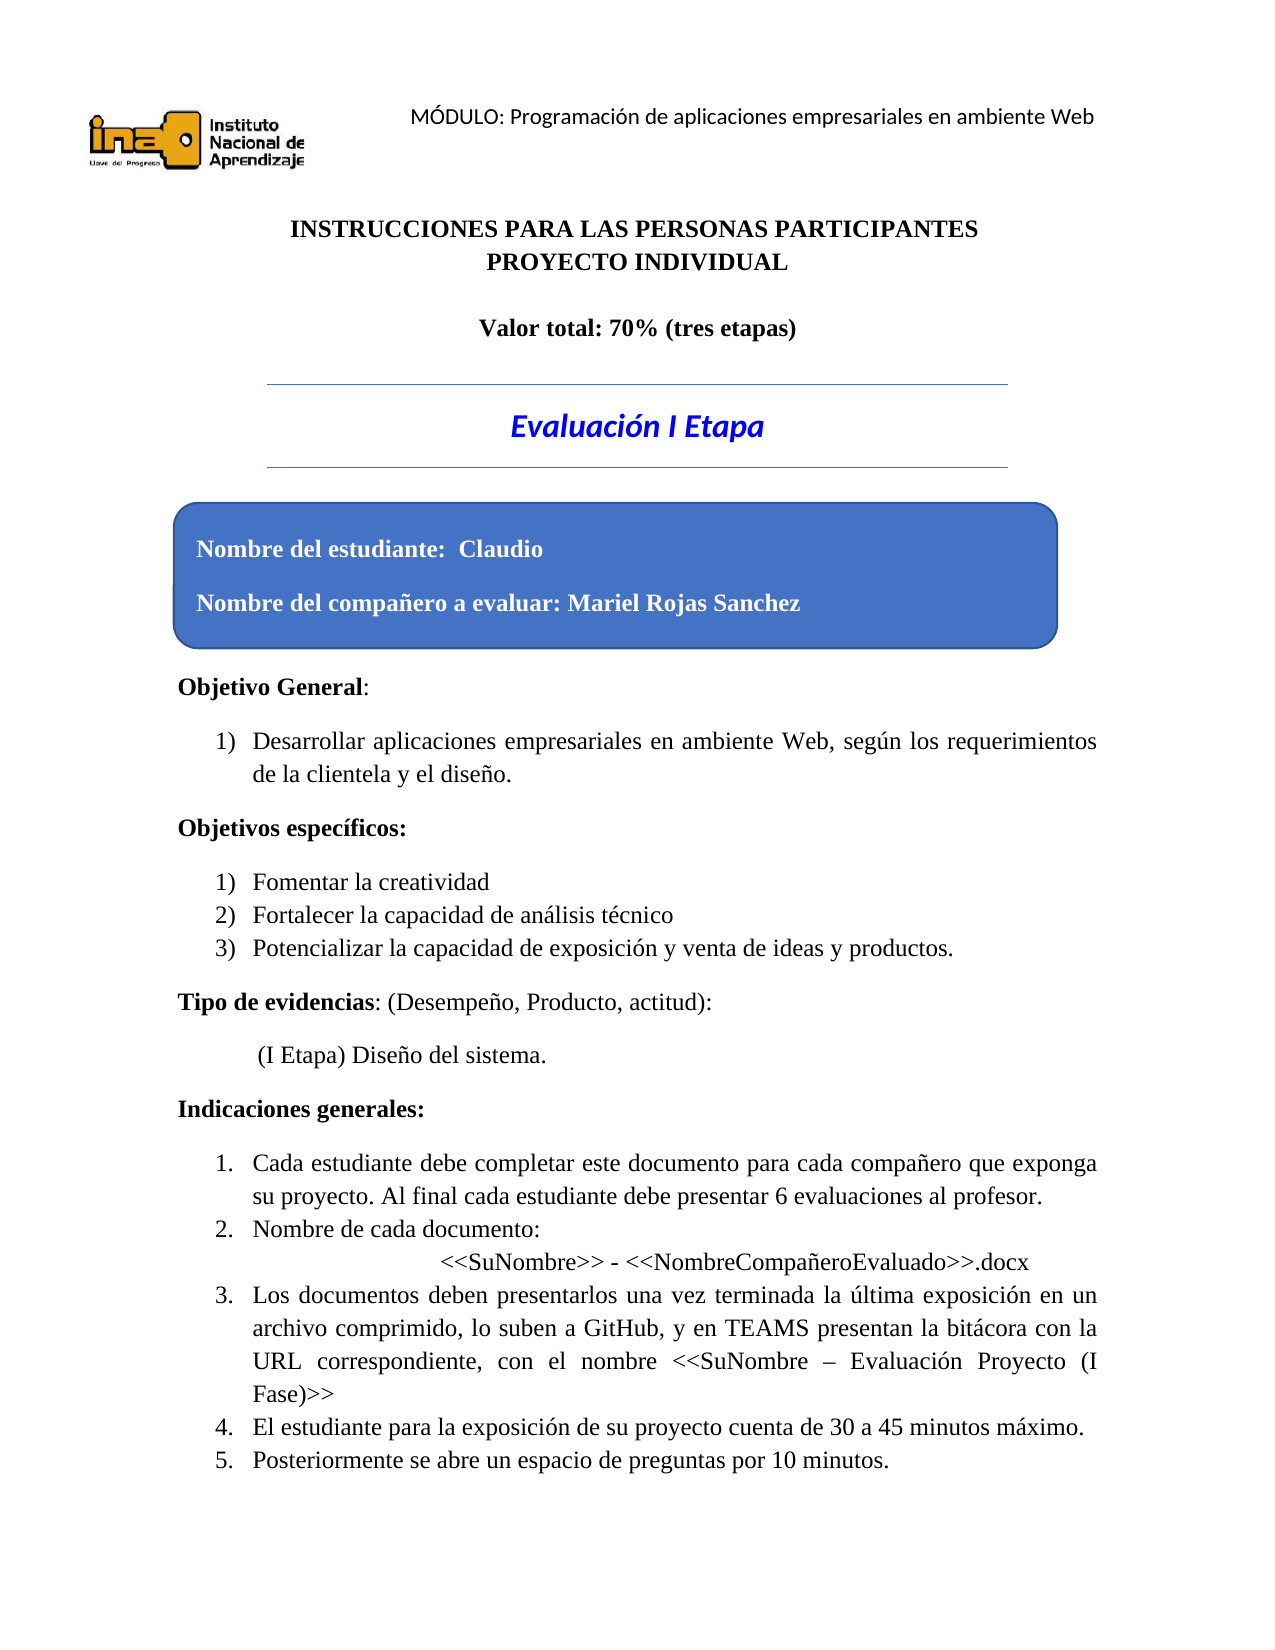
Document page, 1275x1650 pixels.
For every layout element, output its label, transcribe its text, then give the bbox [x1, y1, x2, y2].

text Tipo de evidencias: (Desempeño, Producto, actitud): [177, 987, 1098, 1015]
list Potencializar la capacidad de exposición y venta de ideas y productos. [215, 933, 1098, 962]
text Objetivo General: [177, 672, 1098, 701]
list El estudiante para la exposición de su proyecto cuenta de 30 a 45 minutos máximo. [215, 1412, 1098, 1441]
list Nombre de cada documento: [215, 1214, 1098, 1243]
text Evaluación I Etapa [267, 385, 1008, 467]
list <<SuNombre>> - <<NombreCompañeroEvaluado>>.docx [252, 1247, 1098, 1276]
list Fortalecer la capacidad de análisis técnico [215, 900, 1098, 928]
text INSTRUCCIONES PARA LAS PERSONAS PARTICIPANTES PROYECTO INDIVIDUAL [177, 214, 1098, 276]
text (I Etapa) Diseño del sistema. [177, 1041, 1098, 1069]
list Cada estudiante debe completar este documento para cada compañero que exponga su proyecto. Al final cada estudiante debe presentar 6 evaluaciones al profesor. [215, 1148, 1098, 1210]
list Desarrollar aplicaciones empresariales en ambiente Web, según los requerimientos de la clientela y el diseño. [215, 726, 1098, 788]
text Objetivos específicos: [177, 813, 1098, 842]
list Posteriormente se abre un espacio de preguntas por 10 minutos. [215, 1445, 1098, 1474]
list Fomentar la creatividad [215, 867, 1098, 896]
text Valor total: 70% (tres etapas) [177, 313, 1098, 342]
picture [79, 89, 311, 180]
list Los documentos deben presentarlos una vez terminada la última exposición en un archivo comprimido, lo suben a GitHub, y en TEAMS presentan la bitácora con la URL correspondiente, con el nombre <<SuNombre – Evaluación Proyecto (I Fase)>> [215, 1280, 1098, 1408]
text Indicaciones generales: [177, 1094, 1098, 1123]
